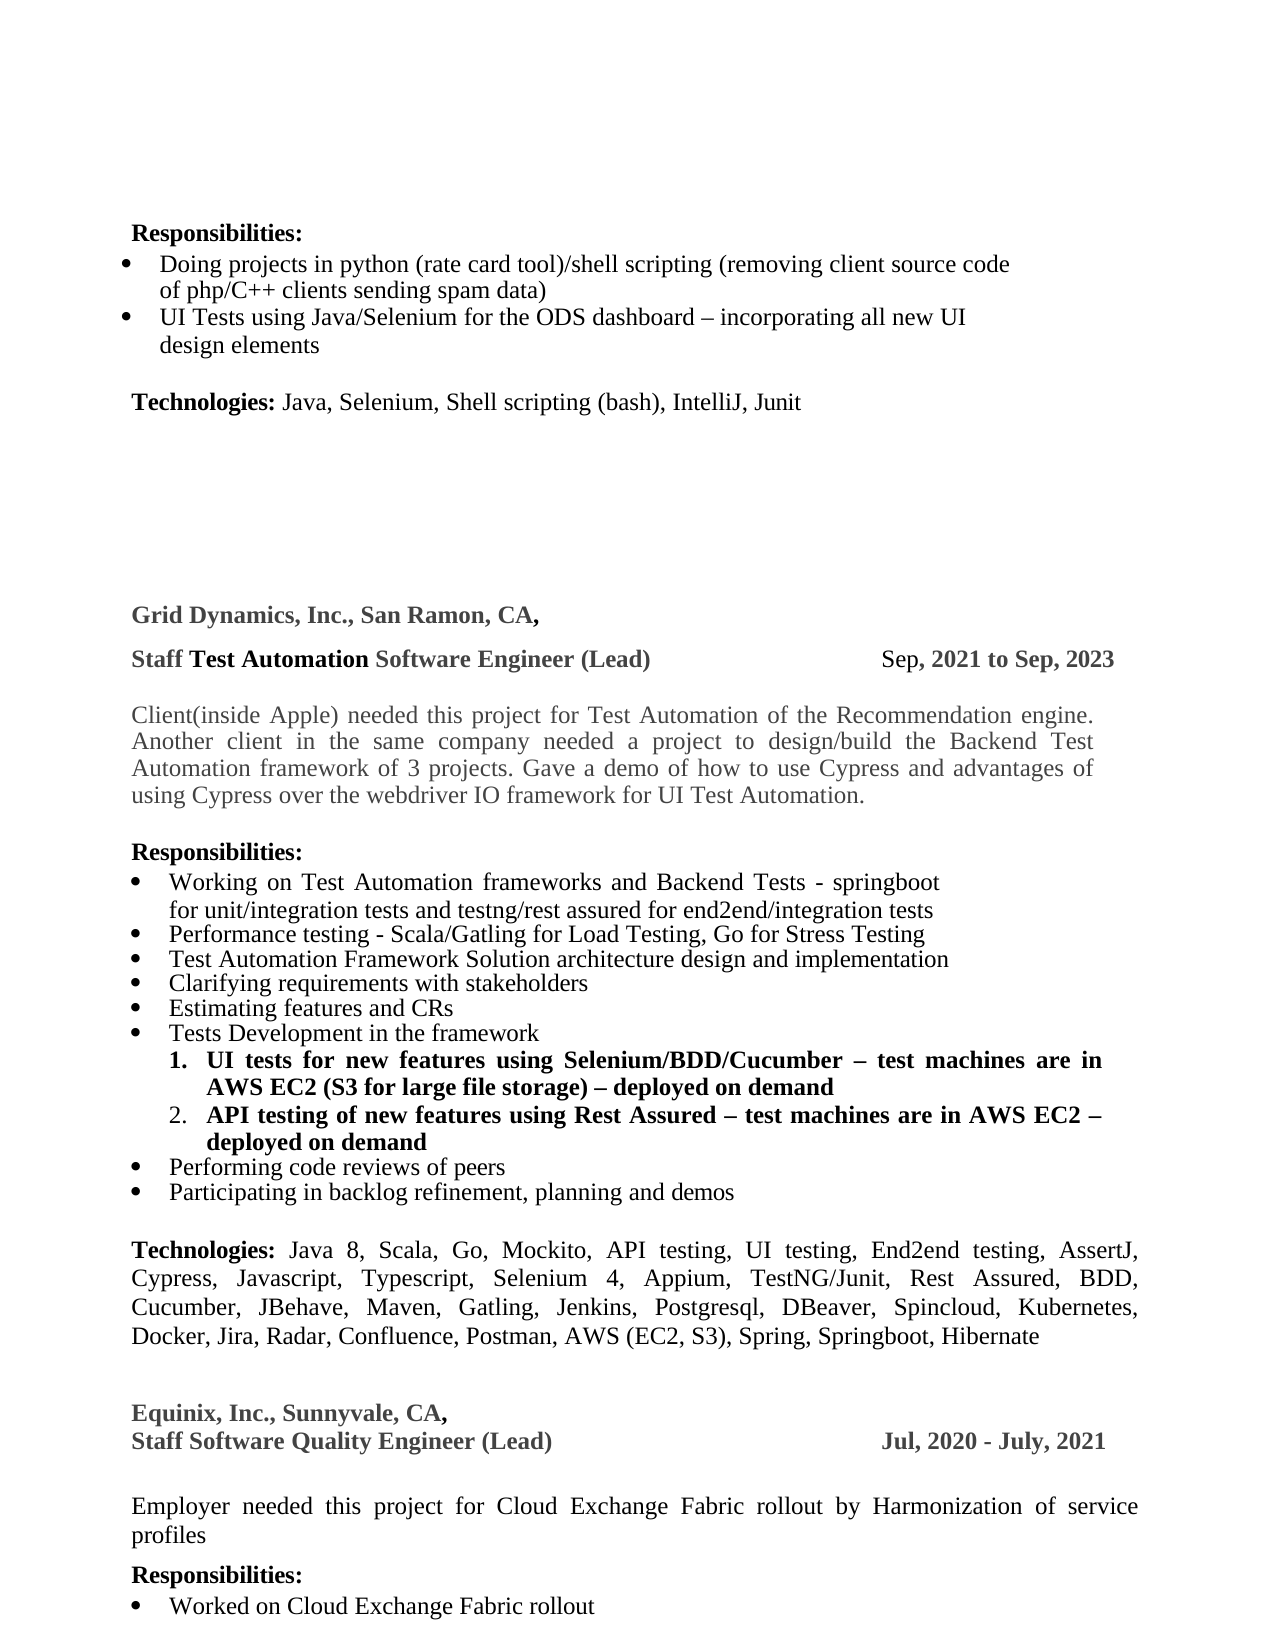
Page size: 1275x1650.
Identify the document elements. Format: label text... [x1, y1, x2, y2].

list UI Tests using Java/Selenium for the ODS dashboard – incorporating all new UI design elements [122, 304, 967, 358]
list Tests Development in the framework [131, 1021, 1139, 1046]
text Client(inside Apple) needed this project for Test Automation of the Recommendation engine. Another client in the same company needed a project to design/build the Backend Test Automation framework of 3 projects. Gave a demo of how to use Cypress and advantages of using Cypress over the webdriver IO framework for UI Test Automation. [131, 702, 1094, 809]
list Estimating features and CRs [131, 997, 1139, 1021]
list Test Automation Framework Solution architecture design and implementation [131, 948, 1139, 972]
list Clarifying requirements with stakeholders [131, 972, 1139, 997]
list Worked on Cloud Exchange Fabric rollout [131, 1590, 1139, 1621]
text Staff Test Automation Software Engineer (Lead) Sep, 2021 to Sep, 2023 [131, 639, 1139, 674]
list Participating in backlog refinement, planning and demos [131, 1181, 1139, 1206]
subtitle Technologies: Java 8, Scala, Go, Mockito, API testing, UI testing, End2end testing, AssertJ, Cypress, Javascript, Typescript, Selenium 4, Appium, TestNG/Junit, Rest Assured, BDD, Cucumber, JBehave, Maven, Gatling, Jenkins, Postgresql, DBeaver, Spincloud, Kubernetes, Docker, Jira, Radar, Confluence, Postman, AWS (EC2, S3), Spring, Springboot, Hibernate [131, 1235, 1139, 1350]
list Working on Test Automation frameworks and Backend Tests - springboot for unit/integration tests and testng/rest assured for end2end/integration tests [131, 869, 940, 924]
list Doing projects in python (rate card tool)/shell scripting (removing client source code of php/C++ clients sending spam data) [122, 251, 1009, 304]
subtitle Responsibilities: [131, 218, 1139, 247]
subtitle Responsibilities: [131, 1560, 1139, 1589]
list Performing code reviews of peers [131, 1156, 1139, 1181]
text Grid Dynamics, Inc., San Ramon, CA, [131, 596, 1139, 631]
text Equinix, Inc., Sunnyvale, CA, [131, 1398, 1139, 1426]
list UI tests for new features using Selenium/BDD/Cucumber – test machines are in AWS EC2 (S3 for large file storage) – deployed on demand [169, 1047, 1102, 1101]
list API testing of new features using Rest Assured – test machines are in AWS EC2 – deployed on demand [169, 1102, 1102, 1156]
list Performance testing - Scala/Gatling for Load Testing, Go for Stress Testing [131, 924, 1139, 948]
text Employer needed this project for Cloud Exchange Fabric rollout by Harmonization of service profiles [131, 1491, 1139, 1549]
text Staff Software Quality Engineer (Lead) Jul, 2020 - July, 2021 [131, 1426, 1139, 1455]
subtitle Responsibilities: [131, 837, 1139, 866]
subtitle Technologies: Java, Selenium, Shell scripting (bash), IntelliJ, Junit [131, 387, 1139, 416]
